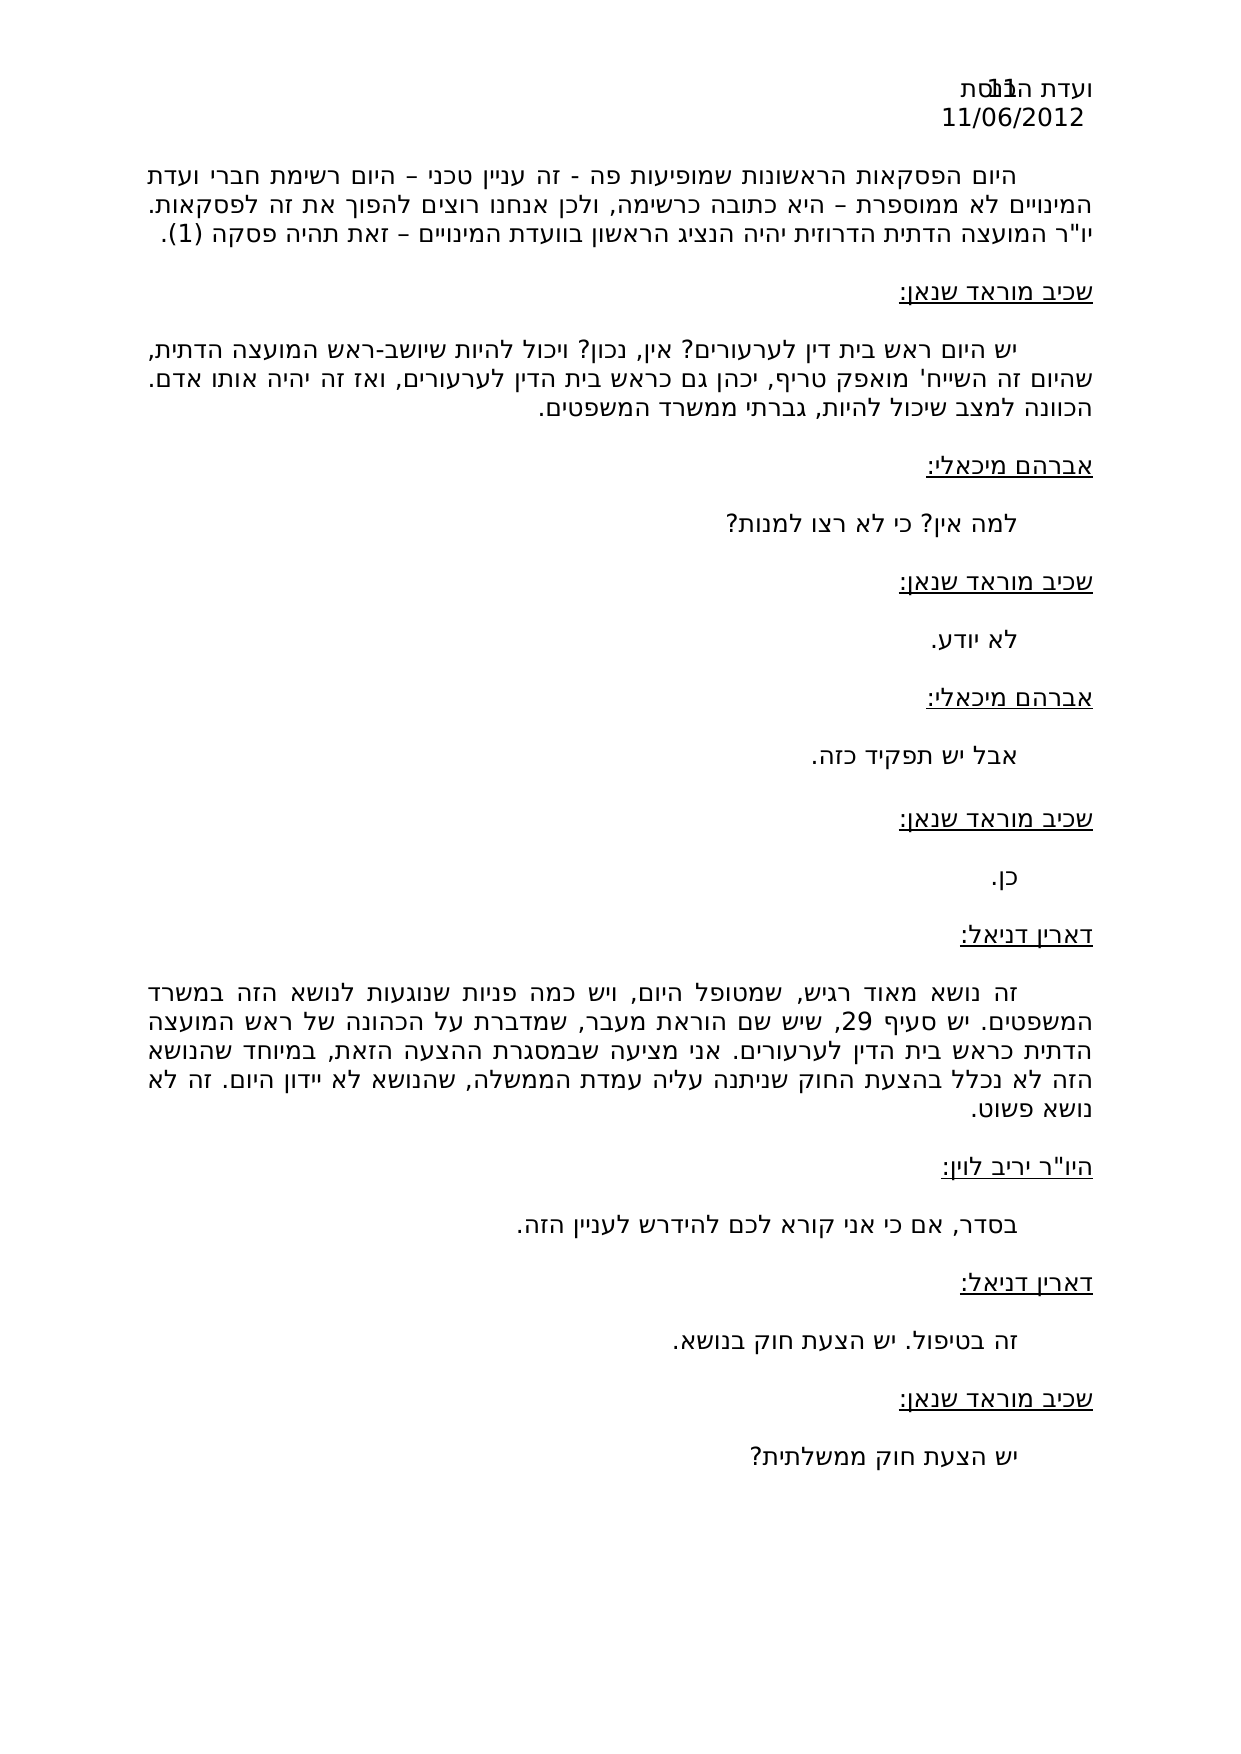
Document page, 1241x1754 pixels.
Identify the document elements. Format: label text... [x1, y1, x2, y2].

text אברהם מיכאלי: [147, 683, 1093, 712]
text דארין דניאל: [147, 920, 1093, 949]
text שכיב מוראד שנאן: [147, 277, 1093, 306]
text יש היום ראש בית דין לערעורים? אין, נכון? ויכול להיות שיושב-ראש המועצה הדתית, שהיום זה השייח' מואפק טריף, יכהן גם כראש בית הדין לערעורים, ואז זה יהיה אותו אדם. הכוונה למצב שיכול להיות, גברתי ממשרד המשפטים. [147, 335, 1093, 423]
text כן. [147, 862, 1093, 891]
text בסדר, אם כי אני קורא לכם להידרש לעניין הזה. [147, 1210, 1093, 1239]
text למה אין? כי לא רצו למנות? [147, 509, 1093, 538]
text זה בטיפול. יש הצעת חוק בנושא. [147, 1326, 1093, 1355]
text שכיב מוראד שנאן: [147, 1384, 1093, 1413]
text יש הצעת חוק ממשלתית? [147, 1442, 1093, 1471]
text שכיב מוראד שנאן: [147, 567, 1093, 596]
text שכיב מוראד שנאן: [147, 804, 1093, 833]
text אברהם מיכאלי: [147, 451, 1093, 481]
text זה נושא מאוד רגיש, שמטופל היום, ויש כמה פניות שנוגעות לנושא הזה במשרד המשפטים. יש סעיף 29, שיש שם הוראת מעבר, שמדברת על הכהונה של ראש המועצה הדתית כראש בית הדין לערעורים. אני מציעה שבמסגרת ההצעה הזאת, במיוחד שהנושא הזה לא נכלל בהצעת החוק שניתנה עליה עמדת הממשלה, שהנושא לא יידון היום. זה לא נושא פשוט. [147, 978, 1093, 1124]
text היום הפסקאות הראשונות שמופיעות פה - זה עניין טכני – היום רשימת חברי ועדת המינויים לא ממוספרת – היא כתובה כרשימה, ולכן אנחנו רוצים להפוך את זה לפסקאות. יו"ר המועצה הדתית הדרוזית יהיה הנציג הראשון בוועדת המינויים – זאת תהיה פסקה (1). [147, 161, 1093, 248]
text היו"ר יריב לוין: [147, 1152, 1093, 1182]
text לא יודע. [147, 625, 1093, 654]
text דארין דניאל: [147, 1268, 1093, 1297]
text אבל יש תפקיד כזה. [147, 741, 1093, 770]
